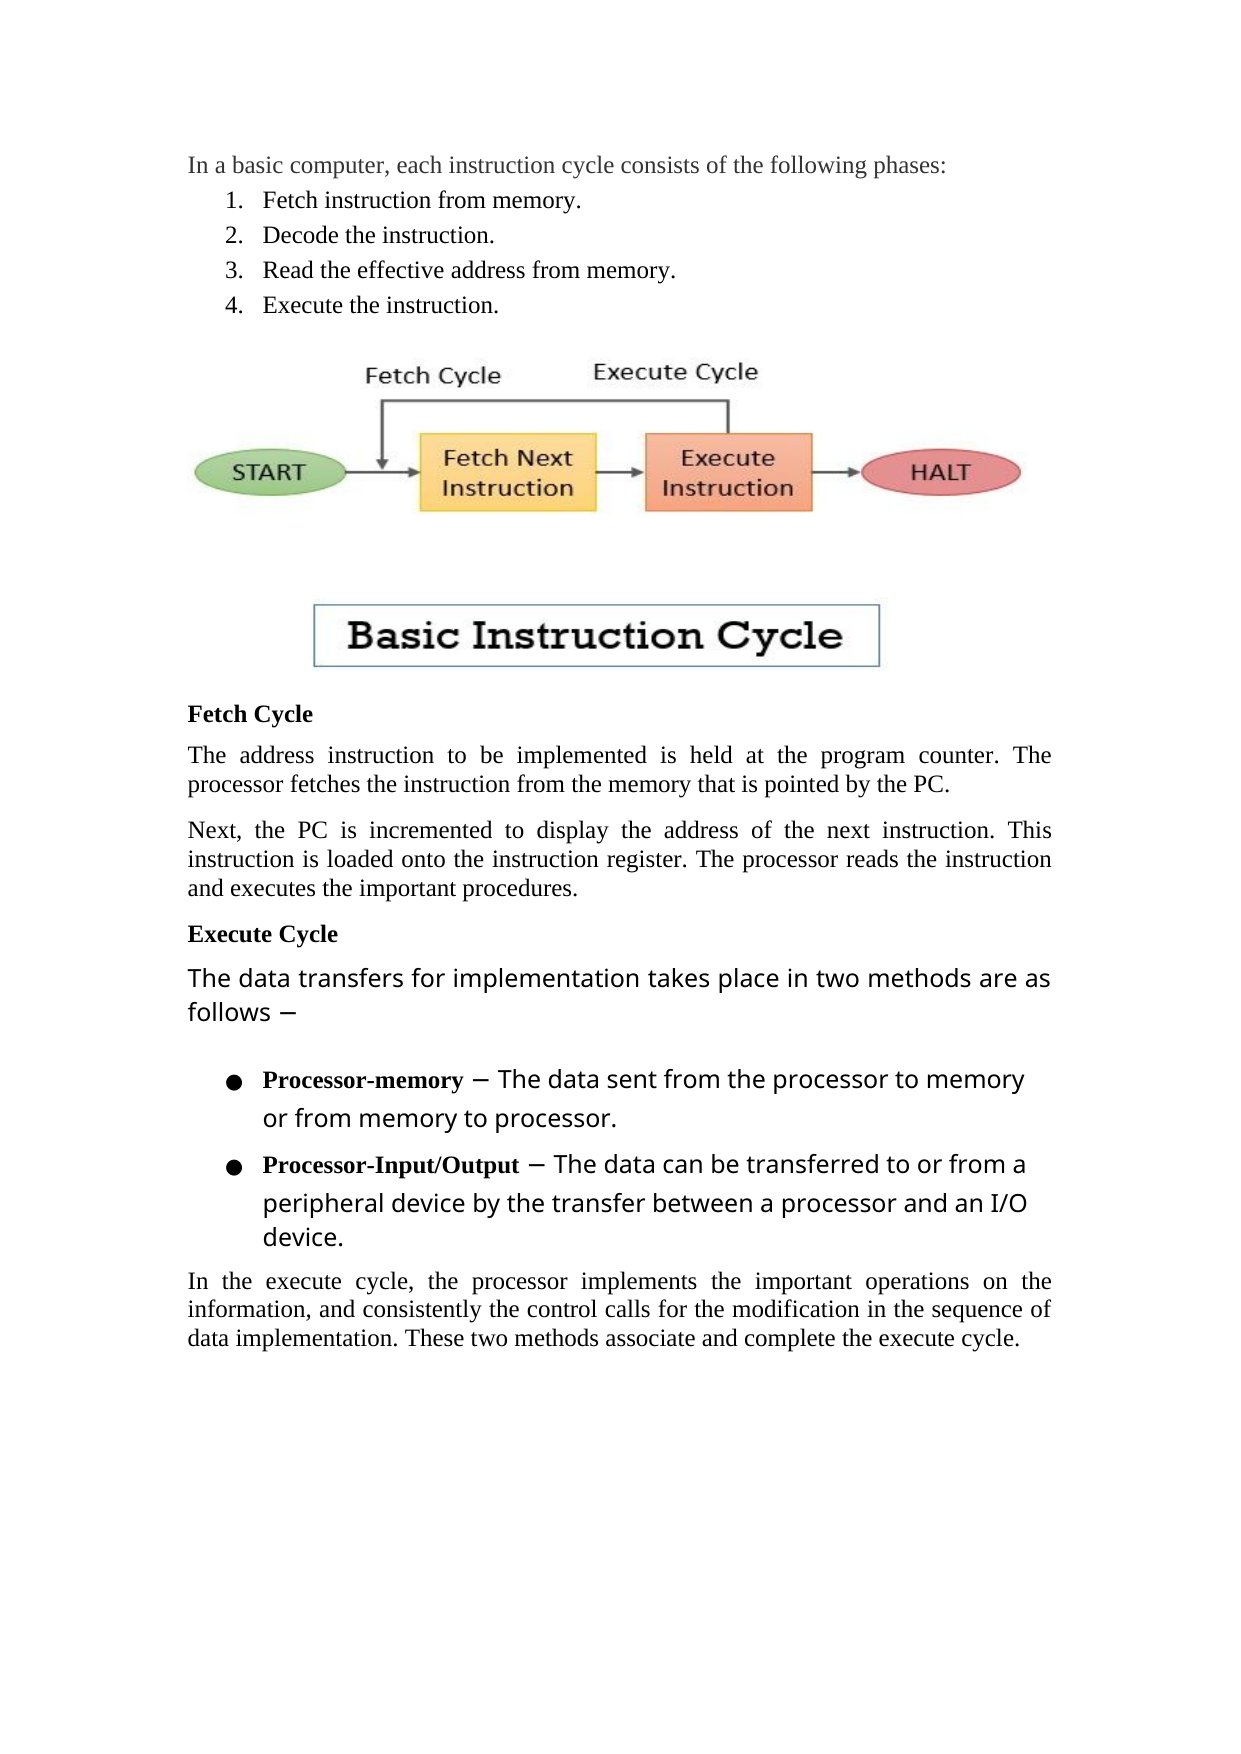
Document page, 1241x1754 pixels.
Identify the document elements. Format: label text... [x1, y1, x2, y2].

list Read the effective address from memory. [225, 255, 1053, 284]
list Fetch instruction from memory. [225, 185, 1053, 214]
list Execute the instruction. [225, 290, 1053, 319]
picture [187, 347, 1028, 671]
text In the execute cycle, the processor implements the important operations on the information, and consistently the control calls for the modification in the sequence of data implementation. These two methods associate and complete the execute cycle. [187, 1266, 1053, 1352]
text In a basic computer, each instruction cycle consists of the following phases: [187, 150, 1053, 179]
subtitle Fetch Cycle [187, 699, 1053, 728]
text Next, the PC is incremented to display the address of the next instruction. This instruction is loaded onto the instruction register. The processor reads the instruction and executes the important procedures. [187, 816, 1053, 902]
list Processor-memory [225, 1058, 1053, 1135]
text The address instruction to be implemented is held at the program counter. The processor fetches the instruction from the memory that is pointed by the PC. [187, 741, 1053, 798]
list Decode the instruction. [225, 220, 1053, 249]
subtitle Execute Cycle [187, 919, 1053, 948]
list Processor-Input/Output [225, 1142, 1053, 1253]
